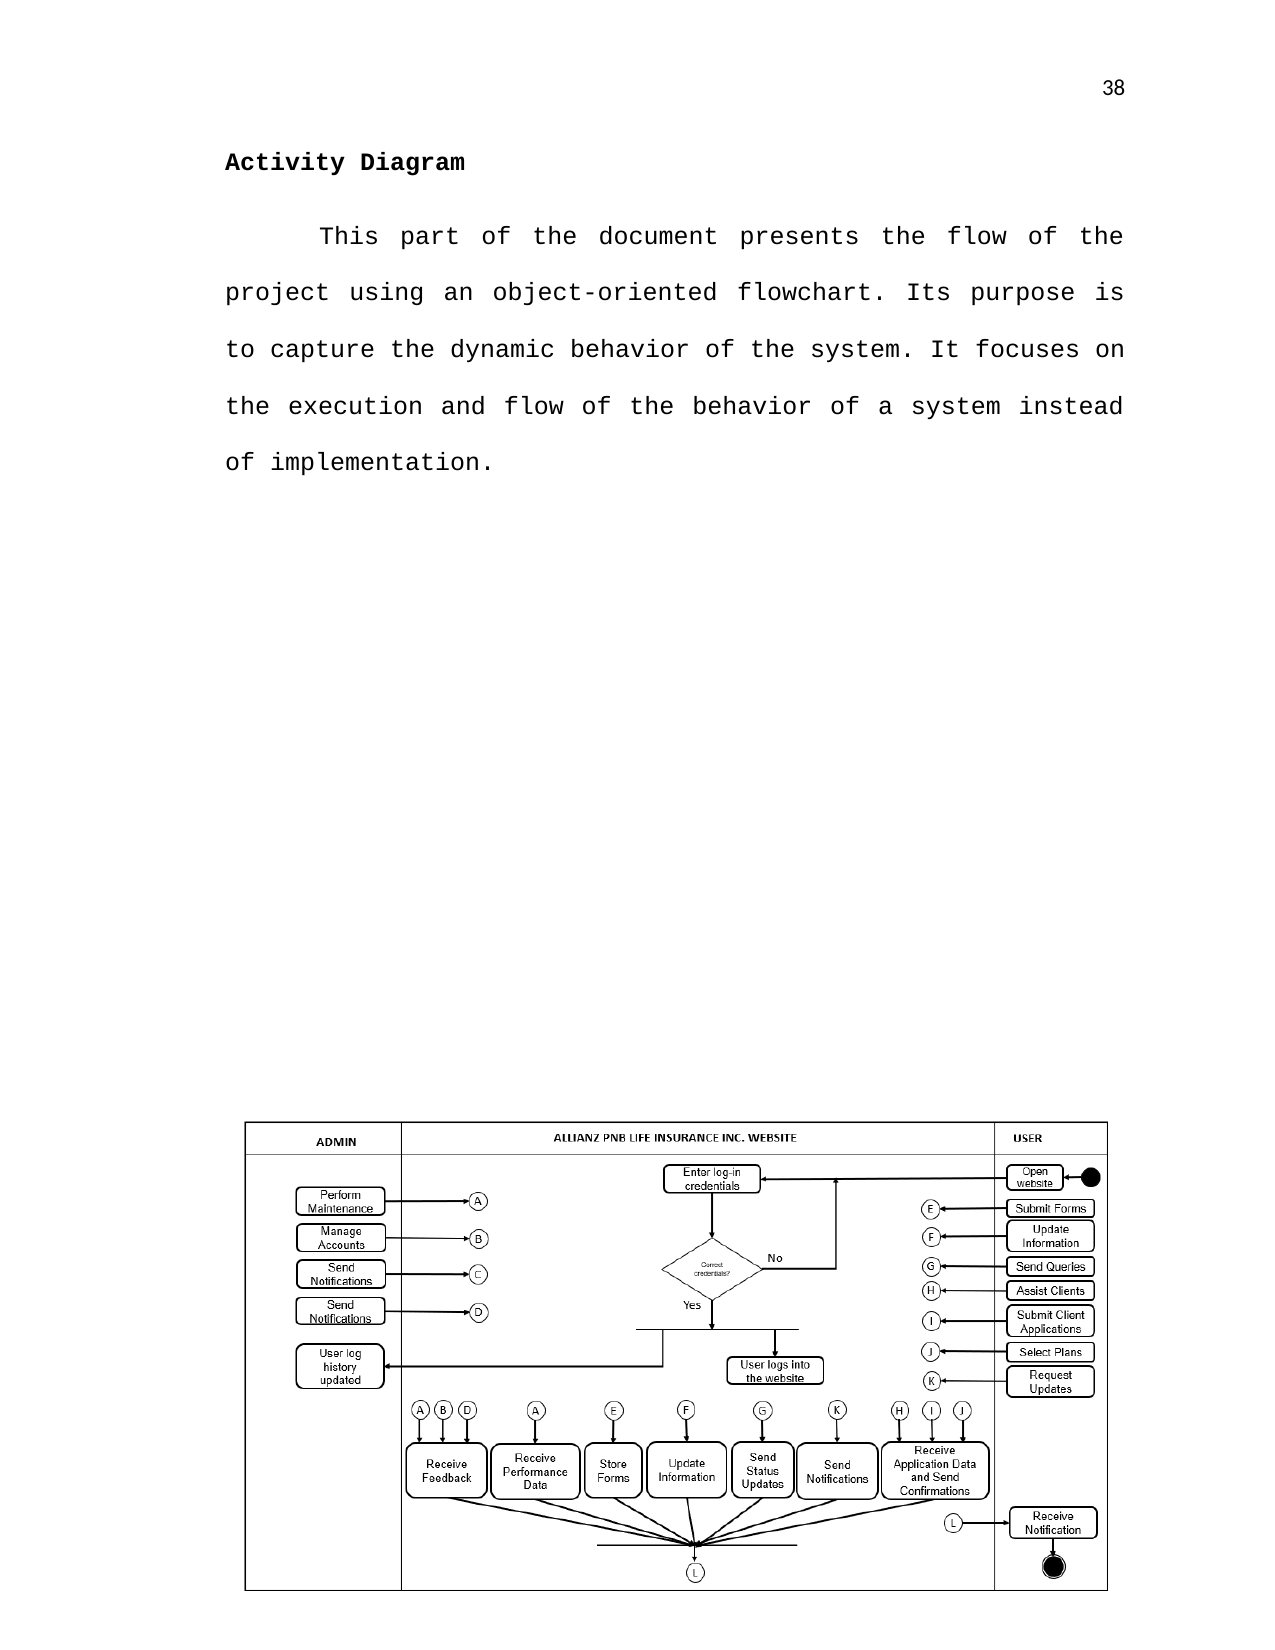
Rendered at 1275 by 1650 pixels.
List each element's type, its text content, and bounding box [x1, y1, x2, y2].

picture [225, 1110, 1125, 1603]
text Activity Diagram [225, 150, 1125, 178]
